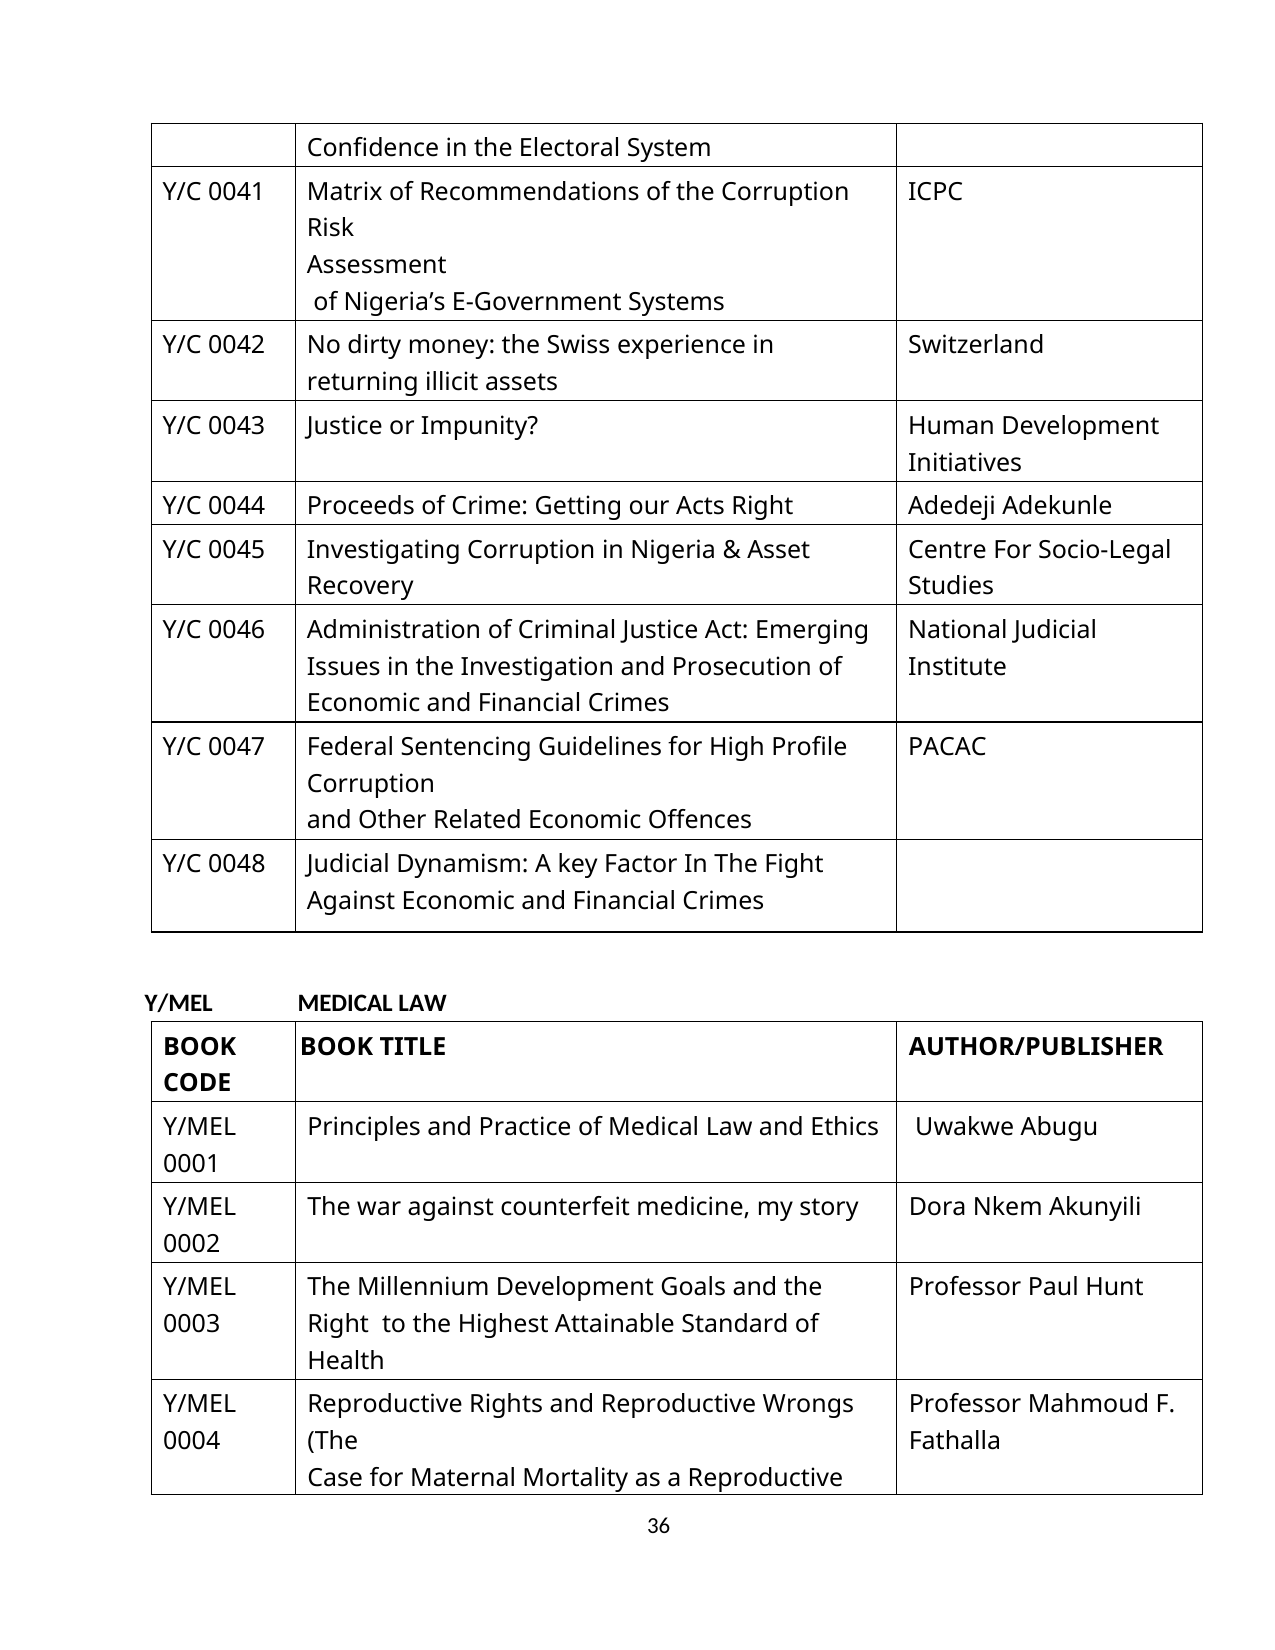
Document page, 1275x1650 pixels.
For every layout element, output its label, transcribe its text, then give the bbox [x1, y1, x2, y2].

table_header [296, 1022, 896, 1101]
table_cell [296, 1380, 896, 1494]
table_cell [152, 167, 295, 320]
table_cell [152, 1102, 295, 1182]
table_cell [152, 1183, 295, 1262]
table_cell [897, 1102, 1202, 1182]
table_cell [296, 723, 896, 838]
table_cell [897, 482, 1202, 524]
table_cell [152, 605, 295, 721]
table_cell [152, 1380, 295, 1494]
text Y/MEL MEDICAL LAW [103, 987, 1214, 1018]
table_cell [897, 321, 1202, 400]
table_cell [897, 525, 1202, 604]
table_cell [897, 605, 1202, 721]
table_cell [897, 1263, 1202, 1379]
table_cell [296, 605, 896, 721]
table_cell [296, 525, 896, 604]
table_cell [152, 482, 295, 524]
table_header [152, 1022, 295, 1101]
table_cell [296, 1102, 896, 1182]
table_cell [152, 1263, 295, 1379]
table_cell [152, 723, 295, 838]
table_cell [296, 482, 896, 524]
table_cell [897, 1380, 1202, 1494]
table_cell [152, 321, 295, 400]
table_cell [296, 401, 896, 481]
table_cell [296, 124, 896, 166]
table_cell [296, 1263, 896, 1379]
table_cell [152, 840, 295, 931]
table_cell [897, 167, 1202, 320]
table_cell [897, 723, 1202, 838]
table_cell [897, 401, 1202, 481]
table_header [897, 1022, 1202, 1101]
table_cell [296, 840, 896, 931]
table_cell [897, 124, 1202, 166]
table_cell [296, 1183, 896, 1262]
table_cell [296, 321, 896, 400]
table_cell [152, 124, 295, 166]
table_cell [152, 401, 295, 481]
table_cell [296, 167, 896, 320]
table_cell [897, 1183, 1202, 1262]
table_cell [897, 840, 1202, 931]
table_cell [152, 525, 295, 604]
